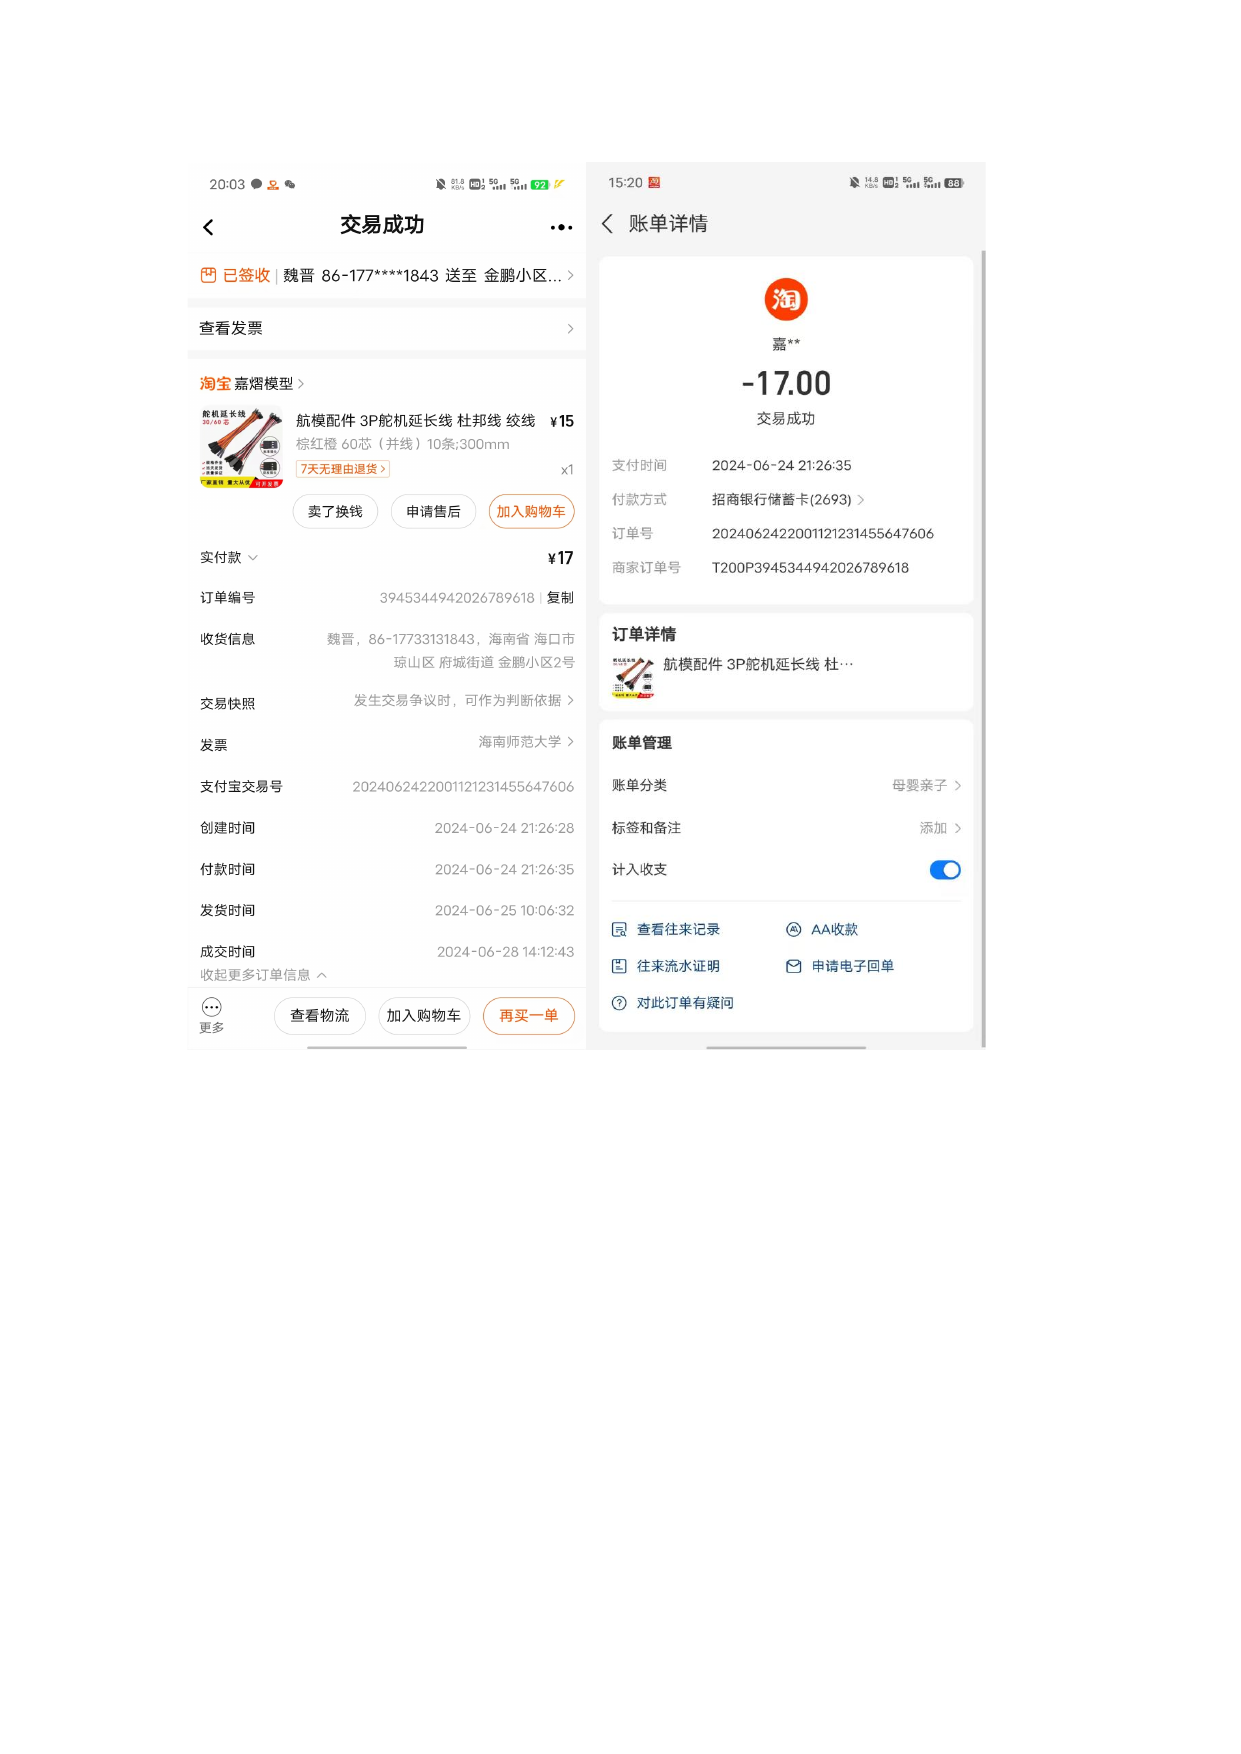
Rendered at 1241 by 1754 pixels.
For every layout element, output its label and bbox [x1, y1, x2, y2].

picture [187, 162, 986, 1050]
